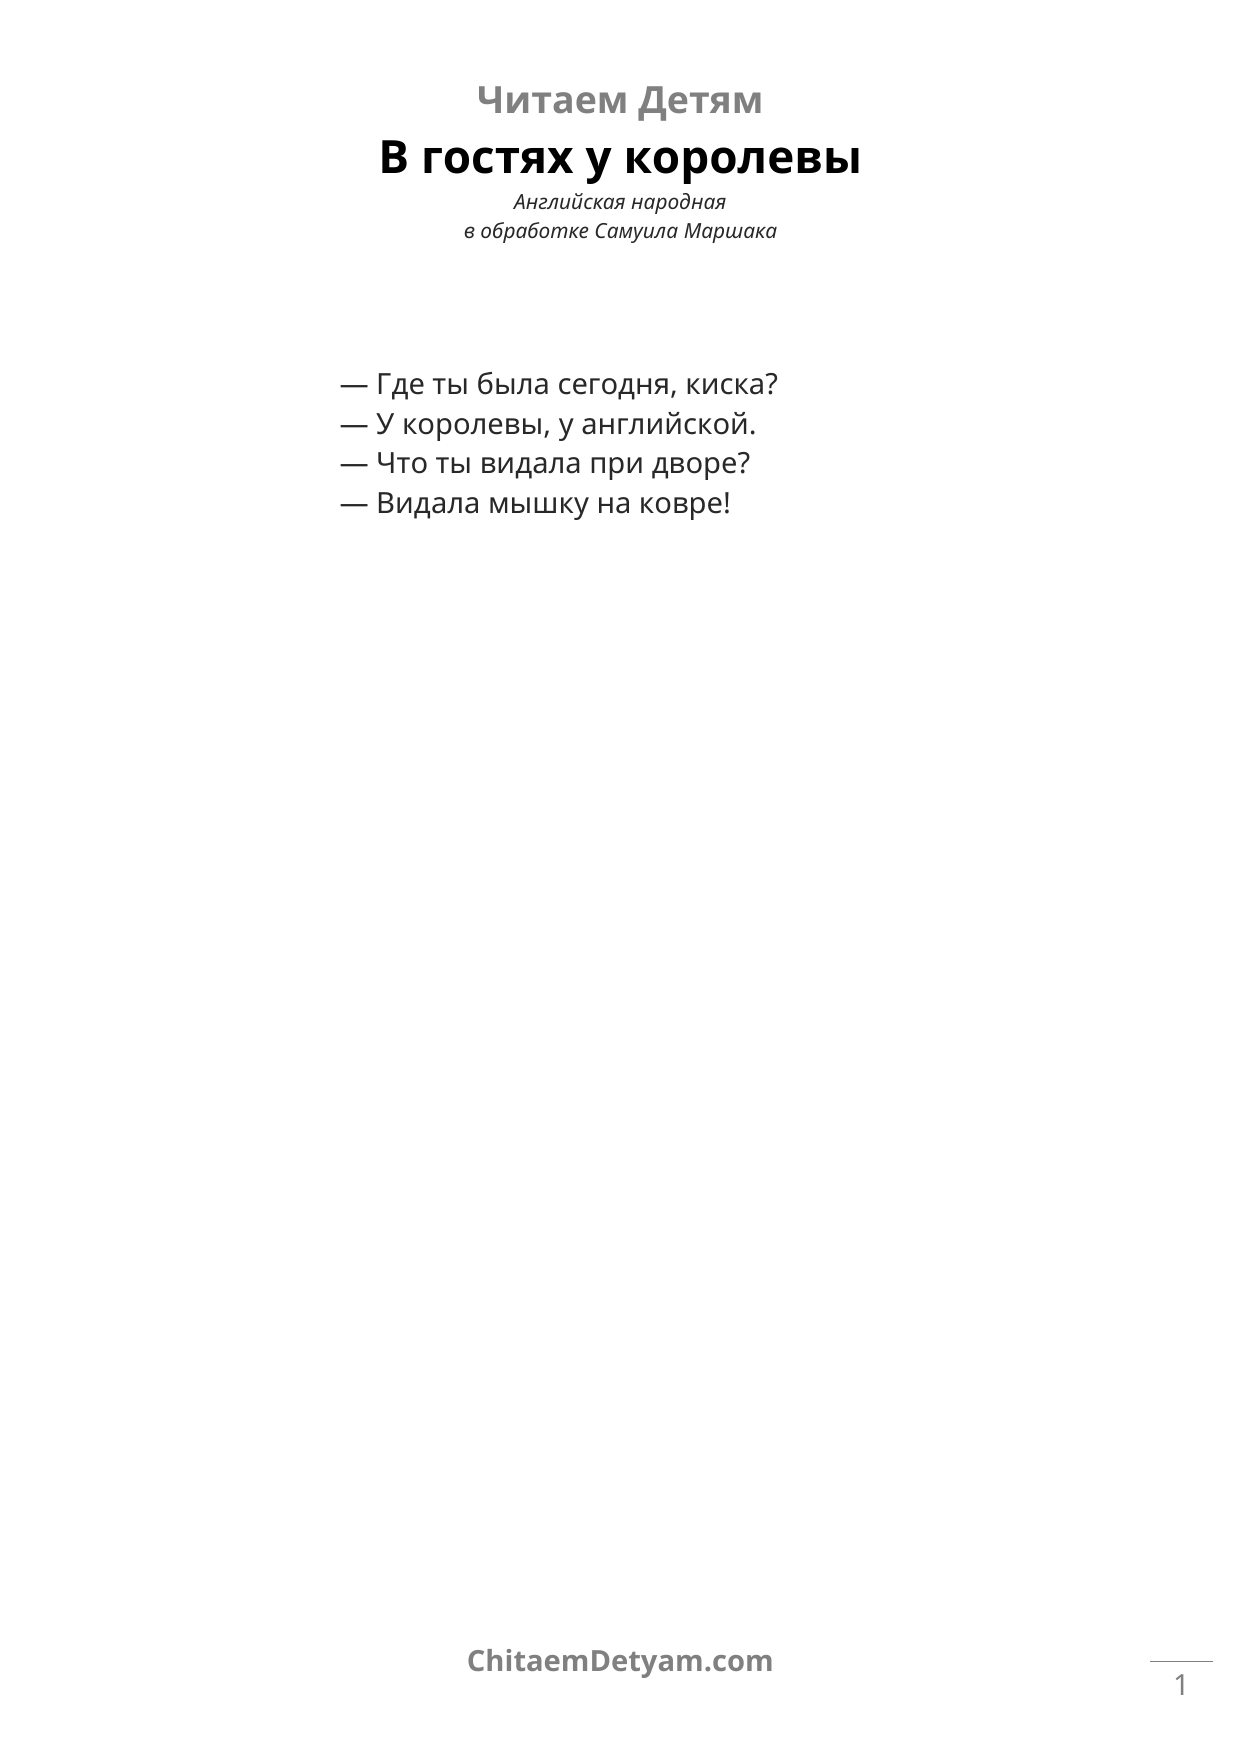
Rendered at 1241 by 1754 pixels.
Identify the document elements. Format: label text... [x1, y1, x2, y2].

text — У королевы, у английской. [339, 403, 1122, 443]
text — Видала мышку на ковре! [339, 482, 1122, 522]
text — Что ты видала при дворе? [339, 443, 1122, 482]
text — Где ты была сегодня, киска? [339, 363, 1122, 403]
text В гостях у королевы Английская народная в обработке Самуила Маршака [118, 125, 1122, 244]
